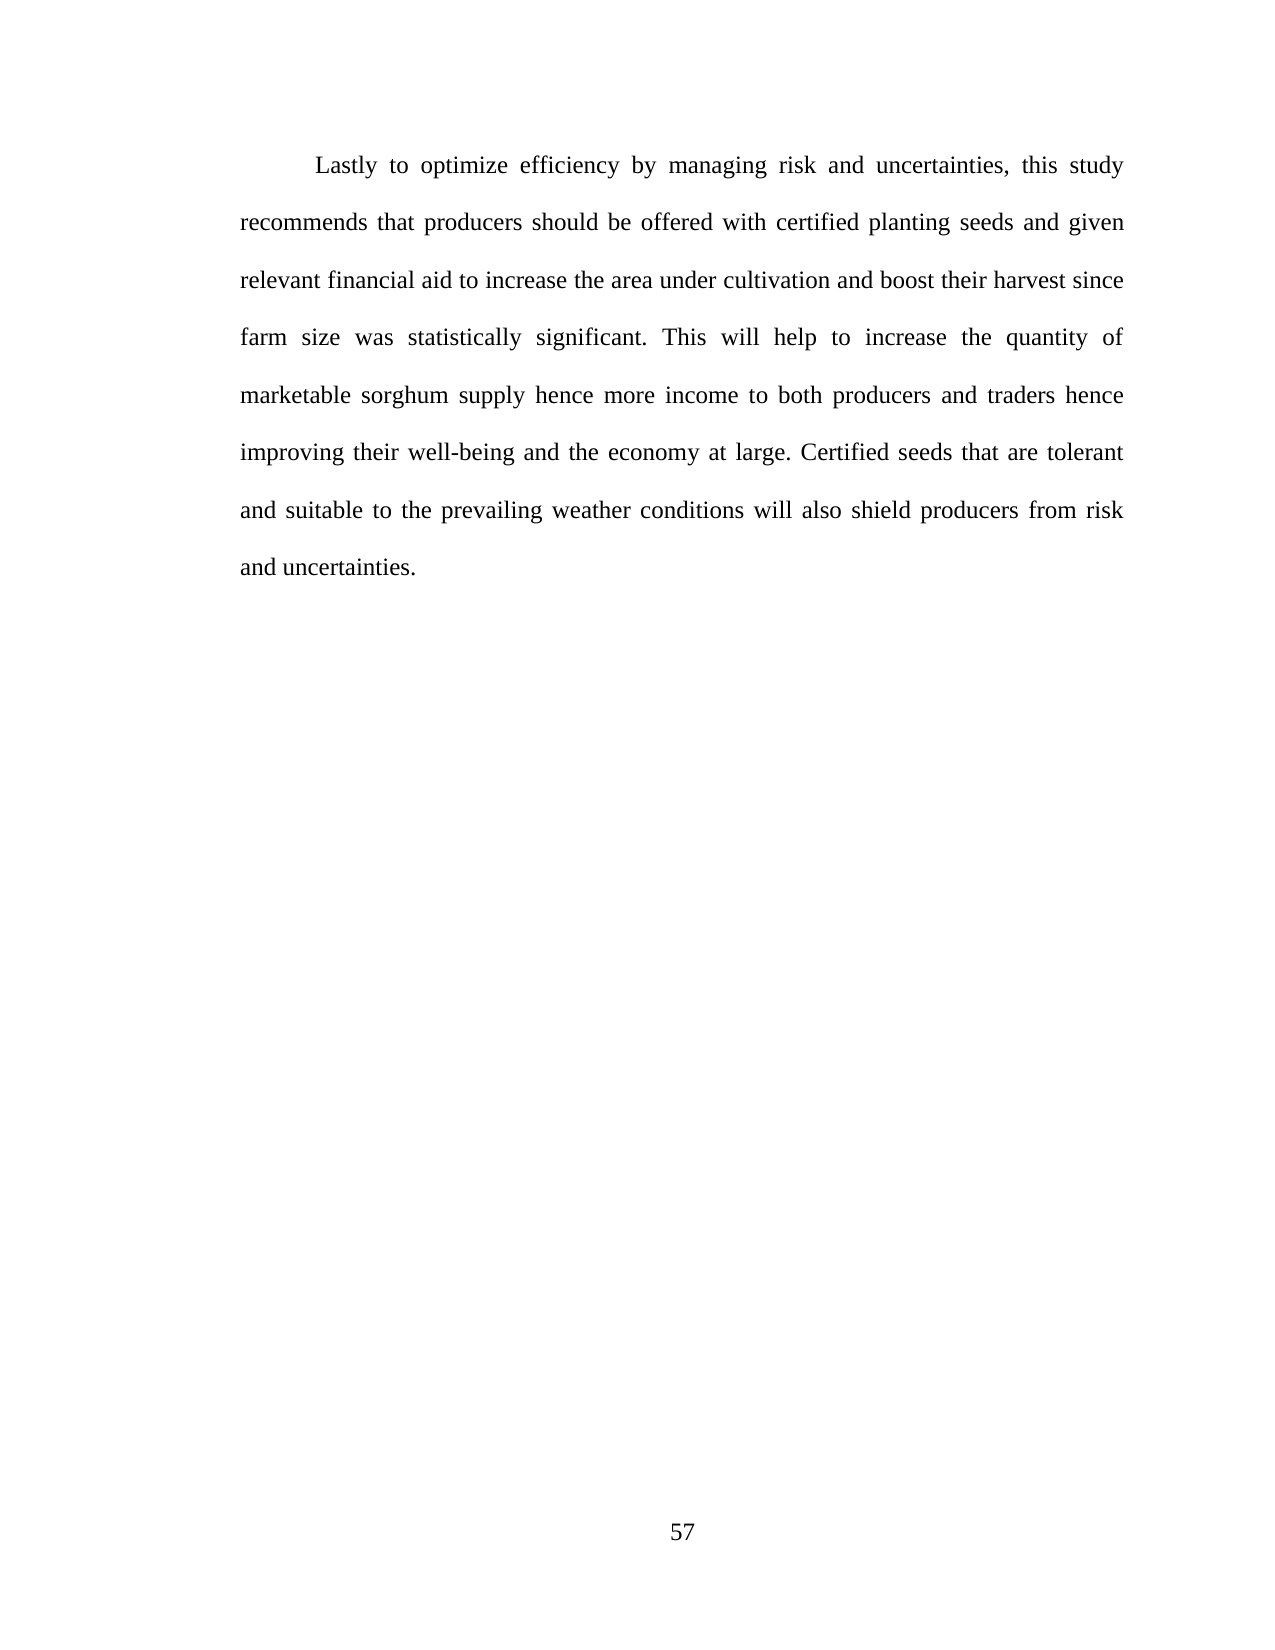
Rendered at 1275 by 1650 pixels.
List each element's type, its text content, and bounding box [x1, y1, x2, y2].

text Lastly to optimize efficiency by managing risk and uncertainties, this study recommends that producers should be offered with certified planting seeds and given relevant financial aid to increase the area under cultivation and boost their harvest since farm size was statistically significant. This will help to increase the quantity of marketable sorghum supply hence more income to both producers and traders hence improving their well-being and the economy at large. Certified seeds that are tolerant and suitable to the prevailing weather conditions will also shield producers from risk and uncertainties. [240, 150, 1125, 581]
